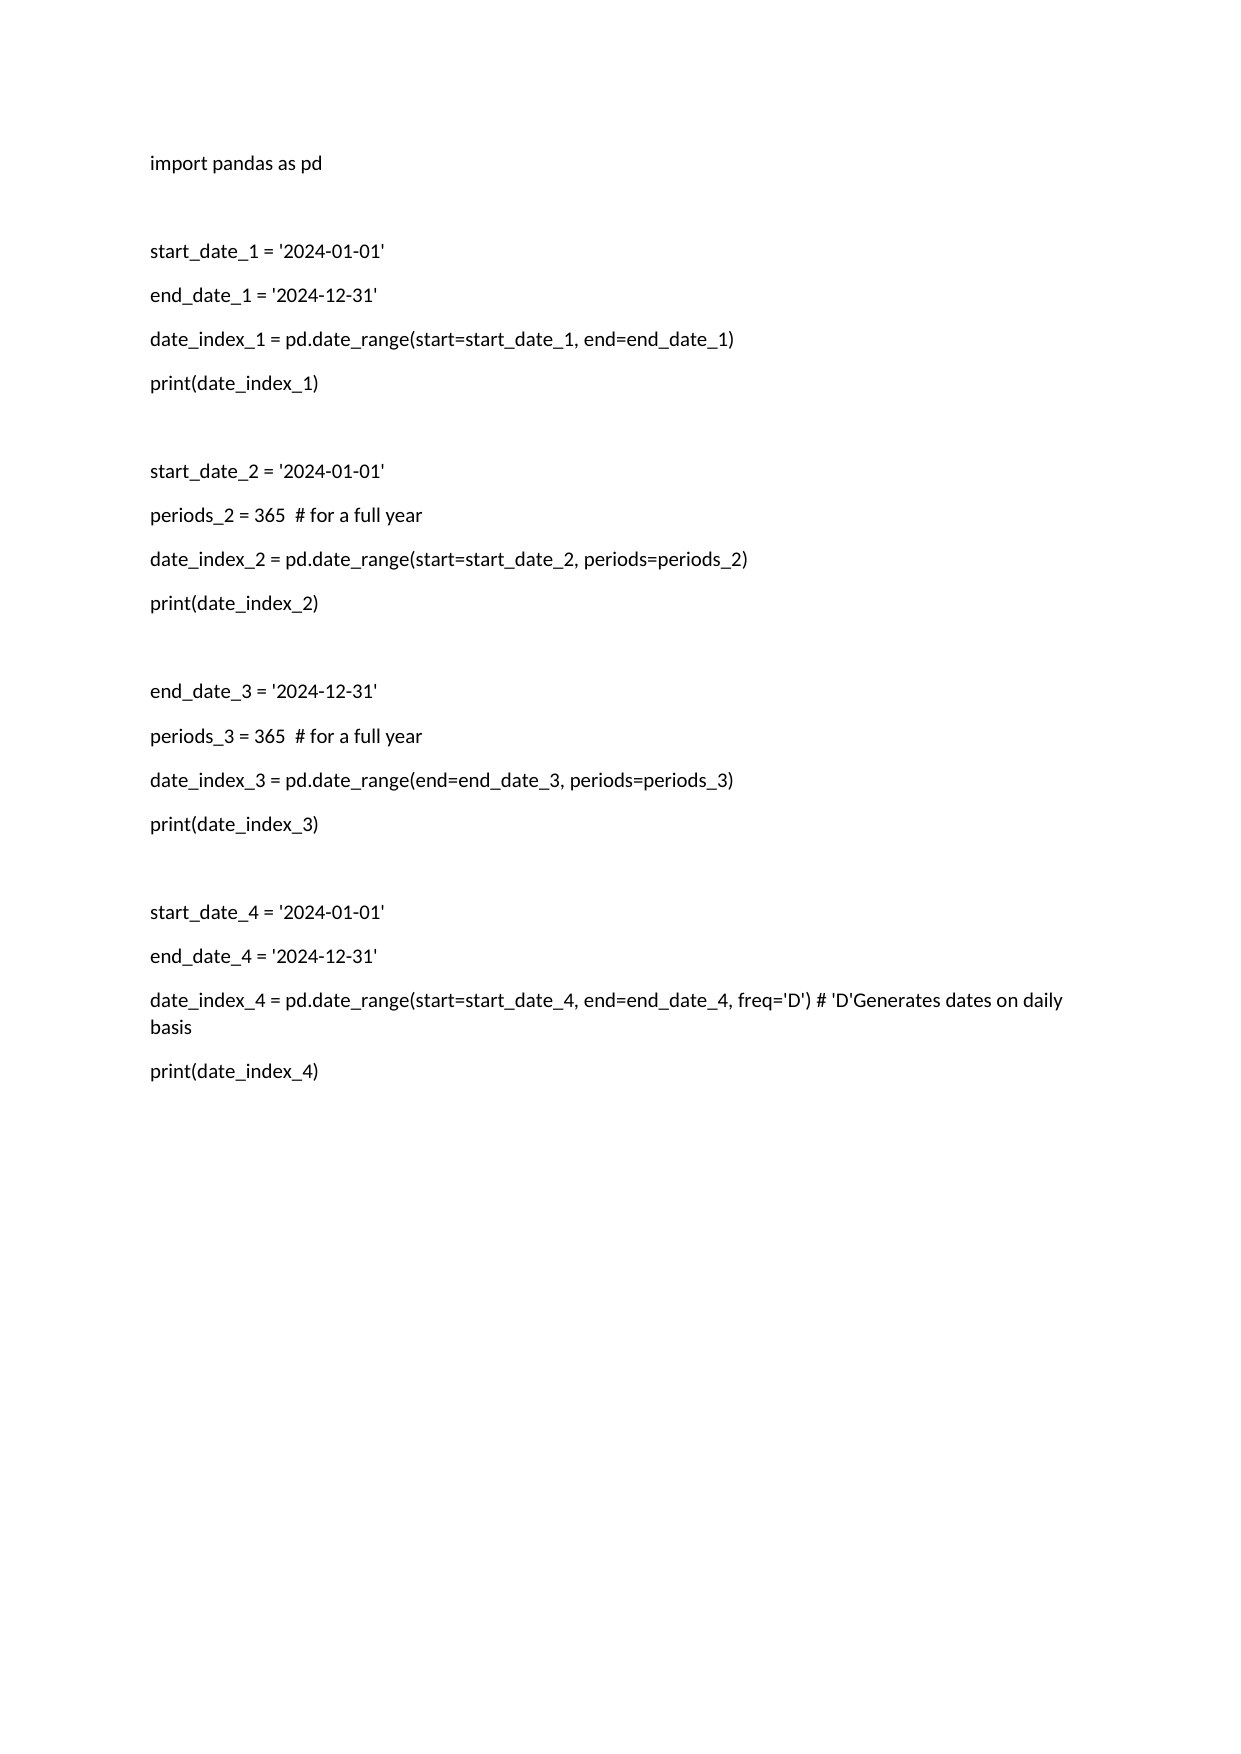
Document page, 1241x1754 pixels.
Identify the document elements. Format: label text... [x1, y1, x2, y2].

text periods_3 = 365 # for a full year [150, 723, 1090, 748]
text end_date_4 = '2024-12-31' [150, 943, 1090, 968]
text print(date_index_4) [150, 1059, 1090, 1084]
text print(date_index_1) [150, 370, 1090, 396]
text start_date_4 = '2024-01-01' [150, 899, 1090, 924]
text start_date_2 = '2024-01-01' [150, 458, 1090, 484]
text end_date_1 = '2024-12-31' [150, 282, 1090, 308]
text date_index_2 = pd.date_range(start=start_date_2, periods=periods_2) [150, 547, 1090, 572]
text import pandas as pd [150, 150, 1090, 175]
text start_date_1 = '2024-01-01' [150, 238, 1090, 263]
text date_index_3 = pd.date_range(end=end_date_3, periods=periods_3) [150, 767, 1090, 792]
text periods_2 = 365 # for a full year [150, 502, 1090, 528]
text print(date_index_2) [150, 591, 1090, 616]
text print(date_index_3) [150, 811, 1090, 836]
text date_index_4 = pd.date_range(start=start_date_4, end=end_date_4, freq='D') # 'D'Generates dates on daily basis [150, 987, 1090, 1040]
text end_date_3 = '2024-12-31' [150, 679, 1090, 704]
text date_index_1 = pd.date_range(start=start_date_1, end=end_date_1) [150, 326, 1090, 352]
